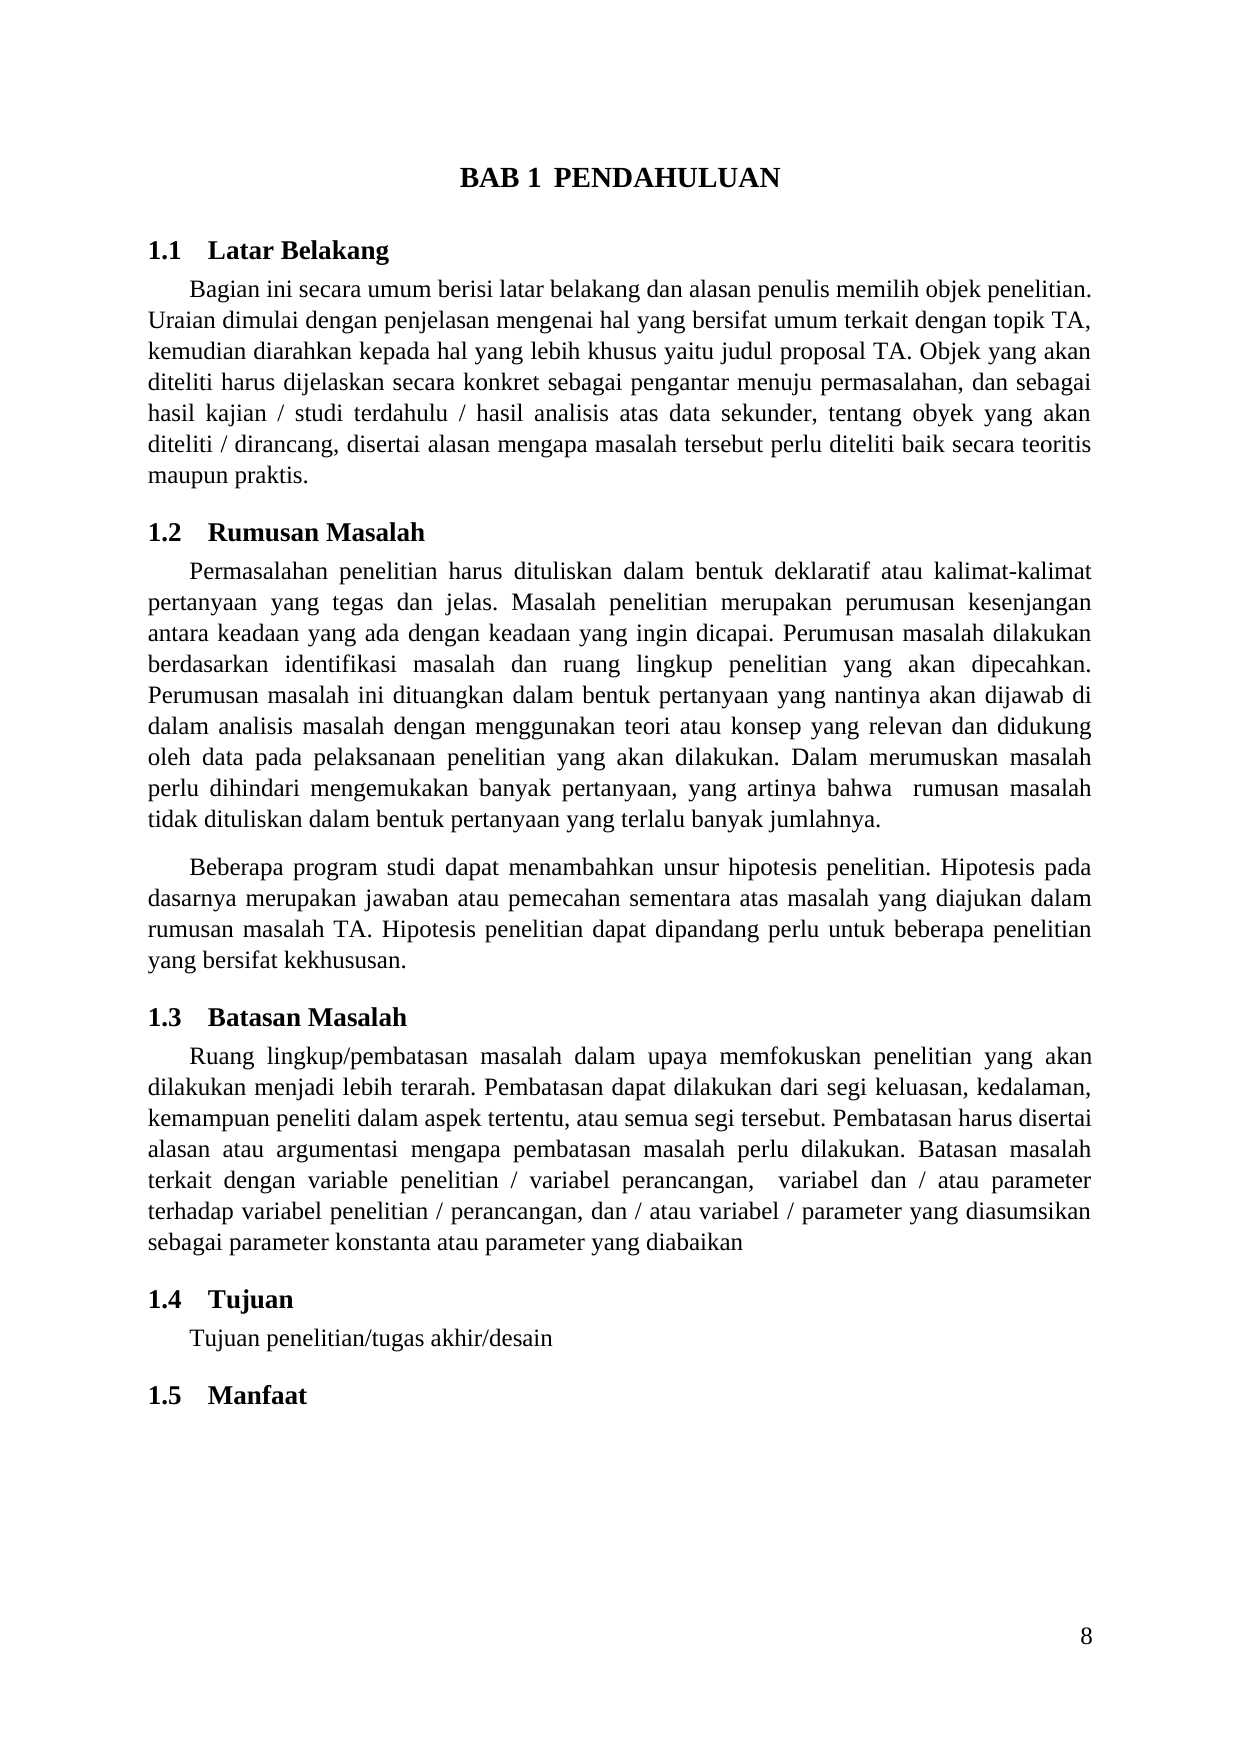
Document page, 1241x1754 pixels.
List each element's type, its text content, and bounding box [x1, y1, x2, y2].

subtitle PENDAHULUAN [148, 160, 1092, 194]
subtitle Rumusan Masalah [148, 516, 1092, 547]
text Bagian ini secara umum berisi latar belakang dan alasan penulis memilih objek penelitian. Uraian dimulai dengan penjelasan mengenai hal yang bersifat umum terkait dengan topik TA, kemudian diarahkan kepada hal yang lebih khusus yaitu judul proposal TA. Objek yang akan diteliti harus dijelaskan secara konkret sebagai pengantar menuju permasalahan, dan sebagai hasil kajian / studi terdahulu / hasil analisis atas data sekunder, tentang obyek yang akan diteliti / dirancang, disertai alasan mengapa masalah tersebut perlu diteliti baik secara teoritis maupun praktis. [148, 274, 1092, 489]
subtitle Manfaat [148, 1379, 1092, 1410]
subtitle Batasan Masalah [148, 1001, 1092, 1032]
text Tujuan penelitian/tugas akhir/desain [148, 1323, 1092, 1352]
text Permasalahan penelitian harus dituliskan dalam bentuk deklaratif atau kalimat-kalimat pertanyaan yang tegas dan jelas. Masalah penelitian merupakan perumusan kesenjangan antara keadaan yang ada dengan keadaan yang ingin dicapai. Perumusan masalah dilakukan berdasarkan identifikasi masalah dan ruang lingkup penelitian yang akan dipecahkan. Perumusan masalah ini dituangkan dalam bentuk pertanyaan yang nantinya akan dijawab di dalam analisis masalah dengan menggunakan teori atau konsep yang relevan dan didukung oleh data pada pelaksanaan penelitian yang akan dilakukan. Dalam merumuskan masalah perlu dihindari mengemukakan banyak pertanyaan, yang artinya bahwa rumusan masalah tidak dituliskan dalam bentuk pertanyaan yang terlalu banyak jumlahnya. [148, 556, 1092, 833]
text Ruang lingkup/pembatasan masalah dalam upaya memfokuskan penelitian yang akan dilakukan menjadi lebih terarah. Pembatasan dapat dilakukan dari segi keluasan, kedalaman, kemampuan peneliti dalam aspek tertentu, atau semua segi tersebut. Pembatasan harus disertai alasan atau argumentasi mengapa pembatasan masalah perlu dilakukan. Batasan masalah terkait dengan variable penelitian / variabel perancangan, variabel dan / atau parameter terhadap variabel penelitian / perancangan, dan / atau variabel / parameter yang diasumsikan sebagai parameter konstanta atau parameter yang diabaikan [148, 1041, 1092, 1256]
subtitle Latar Belakang [148, 234, 1092, 265]
text Beberapa program studi dapat menambahkan unsur hipotesis penelitian. Hipotesis pada dasarnya merupakan jawaban atau pemecahan sementara atas masalah yang diajukan dalam rumusan masalah TA. Hipotesis penelitian dapat dipandang perlu untuk beberapa penelitian yang bersifat kekhususan. [148, 852, 1092, 974]
subtitle Tujuan [148, 1283, 1092, 1314]
